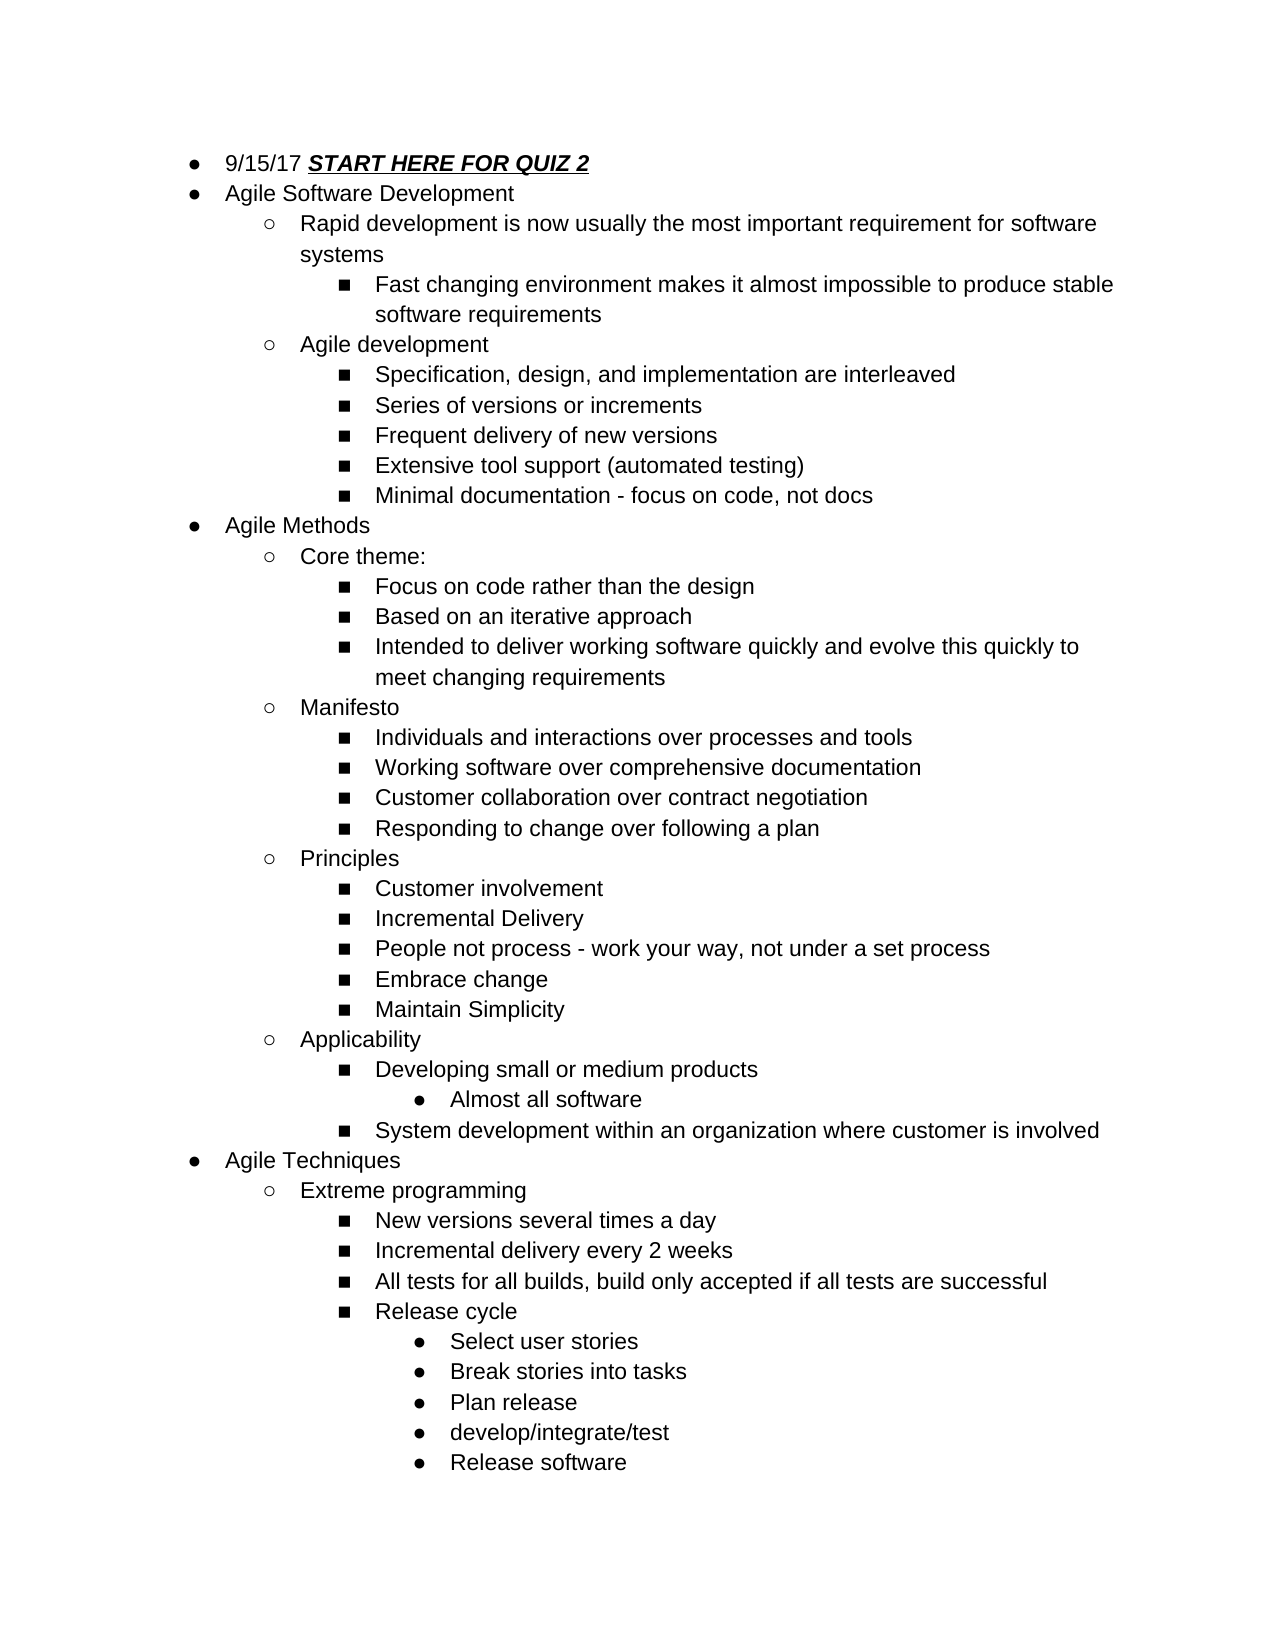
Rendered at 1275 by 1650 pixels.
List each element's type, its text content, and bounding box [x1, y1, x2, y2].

list Select user stories [412, 1328, 1125, 1354]
list Minimal documentation - focus on code, not docs [337, 482, 1125, 509]
list Agile Software Development [187, 180, 1125, 207]
list Almost all software [412, 1086, 1125, 1113]
list Applicability [262, 1026, 1125, 1052]
list Plan release [412, 1388, 1125, 1415]
list Manifesto [262, 694, 1125, 720]
list Intended to deliver working software quickly and evolve this quickly to meet changing requirements [337, 633, 1125, 690]
list 9/15/17 START HERE FOR QUIZ 2 [187, 150, 1125, 176]
list Specification, design, and implementation are interleaved [337, 361, 1125, 388]
list Extensive tool support (automated testing) [337, 452, 1125, 478]
list Agile development [262, 331, 1125, 358]
list People not process - work your way, not under a set process [337, 935, 1125, 962]
list Maintain Simplicity [337, 996, 1125, 1022]
list Release software [412, 1449, 1125, 1475]
list Release cycle [337, 1298, 1125, 1324]
list Extreme programming [262, 1177, 1125, 1203]
list Customer collaboration over contract negotiation [337, 784, 1125, 811]
list Embrace change [337, 966, 1125, 992]
list Developing small or medium products [337, 1056, 1125, 1083]
list Series of versions or increments [337, 392, 1125, 418]
list Incremental Delivery [337, 905, 1125, 932]
list Incremental delivery every 2 weeks [337, 1237, 1125, 1264]
list Rapid development is now usually the most important requirement for software systems [262, 210, 1125, 267]
list develop/integrate/test [412, 1419, 1125, 1445]
list Individuals and interactions over processes and tools [337, 724, 1125, 750]
list All tests for all builds, build only accepted if all tests are successful [337, 1268, 1125, 1294]
list Working software over comprehensive documentation [337, 754, 1125, 781]
list Customer involvement [337, 875, 1125, 901]
list Focus on code rather than the design [337, 573, 1125, 599]
list Fast changing environment makes it almost impossible to produce stable software requirements [337, 271, 1125, 327]
list Break stories into tasks [412, 1358, 1125, 1385]
list Agile Methods [187, 512, 1125, 539]
list New versions several times a day [337, 1207, 1125, 1234]
list Responding to change over following a plan [337, 814, 1125, 841]
list Agile Techniques [187, 1147, 1125, 1173]
list System development within an organization where customer is involved [337, 1117, 1125, 1143]
list Frequent delivery of new versions [337, 422, 1125, 448]
list Core theme: [262, 543, 1125, 569]
list Principles [262, 845, 1125, 871]
list Based on an iterative approach [337, 603, 1125, 629]
